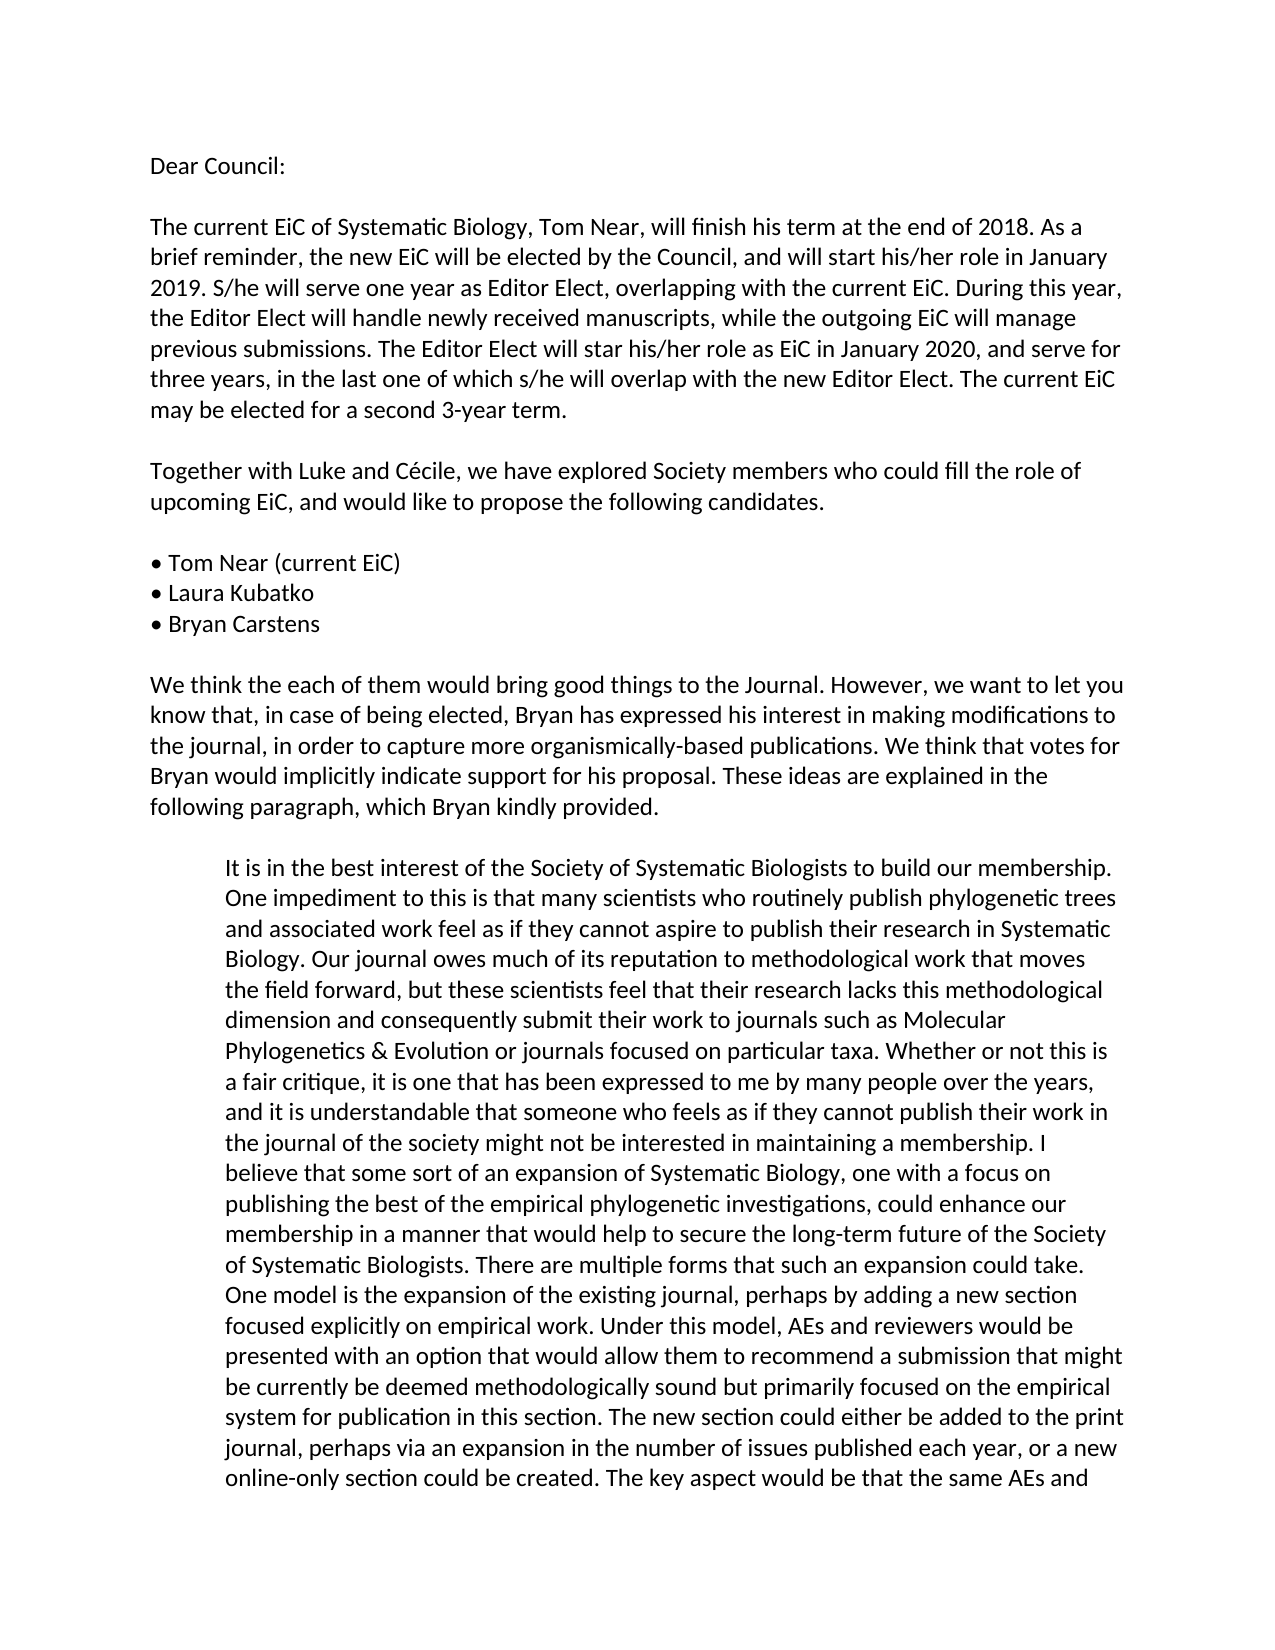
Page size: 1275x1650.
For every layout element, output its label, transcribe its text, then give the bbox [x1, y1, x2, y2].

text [225, 852, 1125, 1493]
text We think the each of them would bring good things to the Journal. However, we want to let you know that, in case of being elected, Bryan has expressed his interest in making modifications to the journal, in order to capture more organismically-based publications. We think that votes for Bryan would implicitly indicate support for his proposal. These ideas are explained in the following paragraph, which Bryan kindly provided. [150, 669, 1125, 821]
text • Bryan Carstens [150, 608, 1125, 638]
text Together with Luke and Cécile, we have explored Society members who could fill the role of upcoming EiC, and would like to propose the following candidates. [150, 455, 1125, 516]
text Dear Council: [150, 150, 1125, 181]
text The current EiC of Systematic Biology, Tom Near, will finish his term at the end of 2018. As a brief reminder, the new EiC will be elected by the Council, and will start his/her role in January 2019. S/he will serve one year as Editor Elect, overlapping with the current EiC. During this year, the Editor Elect will handle newly received manuscripts, while the outgoing EiC will manage previous submissions. The Editor Elect will star his/her role as EiC in January 2020, and serve for three years, in the last one of which s/he will overlap with the new Editor Elect. The current EiC may be elected for a second 3-year term. [150, 211, 1125, 425]
text • Tom Near (current EiC) [150, 547, 1125, 577]
text • Laura Kubatko [150, 577, 1125, 608]
